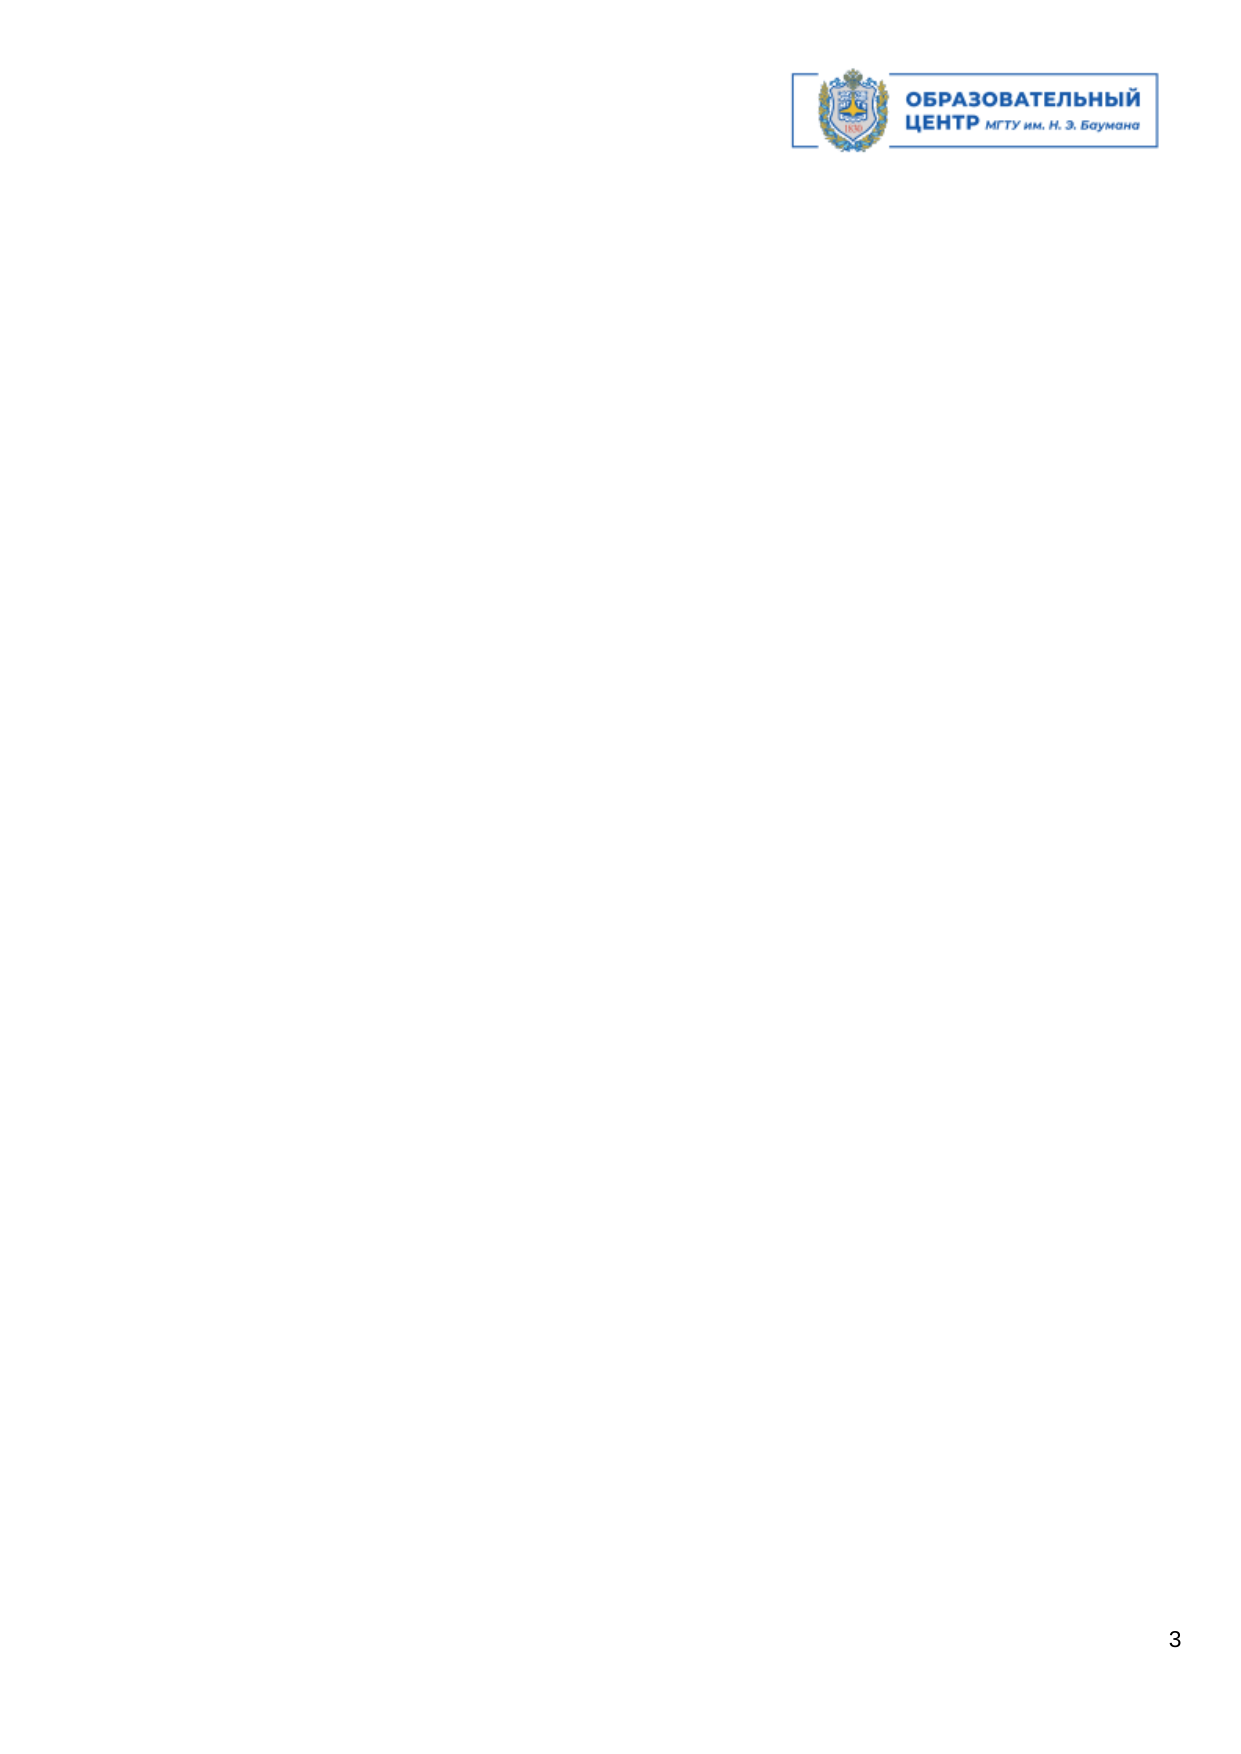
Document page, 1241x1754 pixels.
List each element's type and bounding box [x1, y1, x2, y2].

picture [761, 45, 1209, 168]
